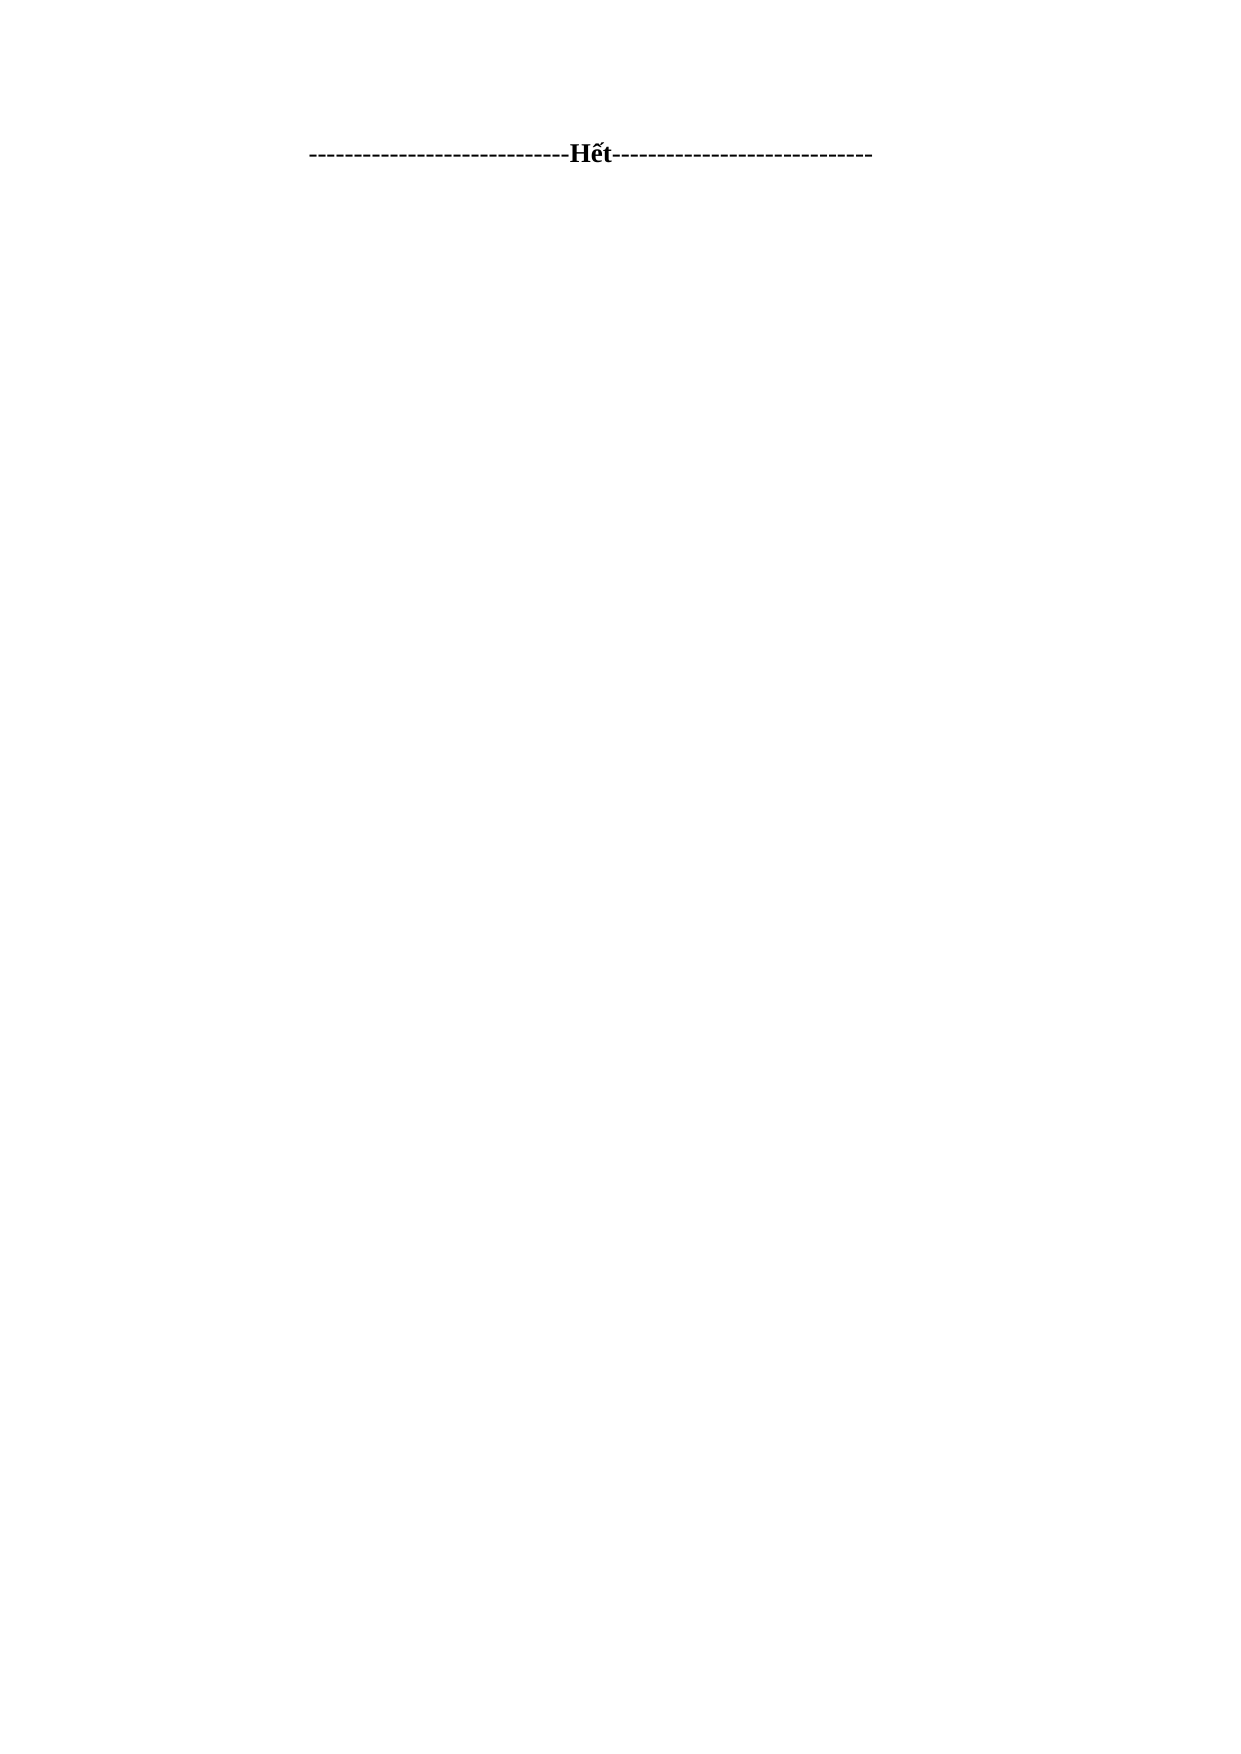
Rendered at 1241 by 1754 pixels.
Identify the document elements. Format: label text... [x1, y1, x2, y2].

text -----------------------------Hết----------------------------- [59, 137, 1122, 168]
